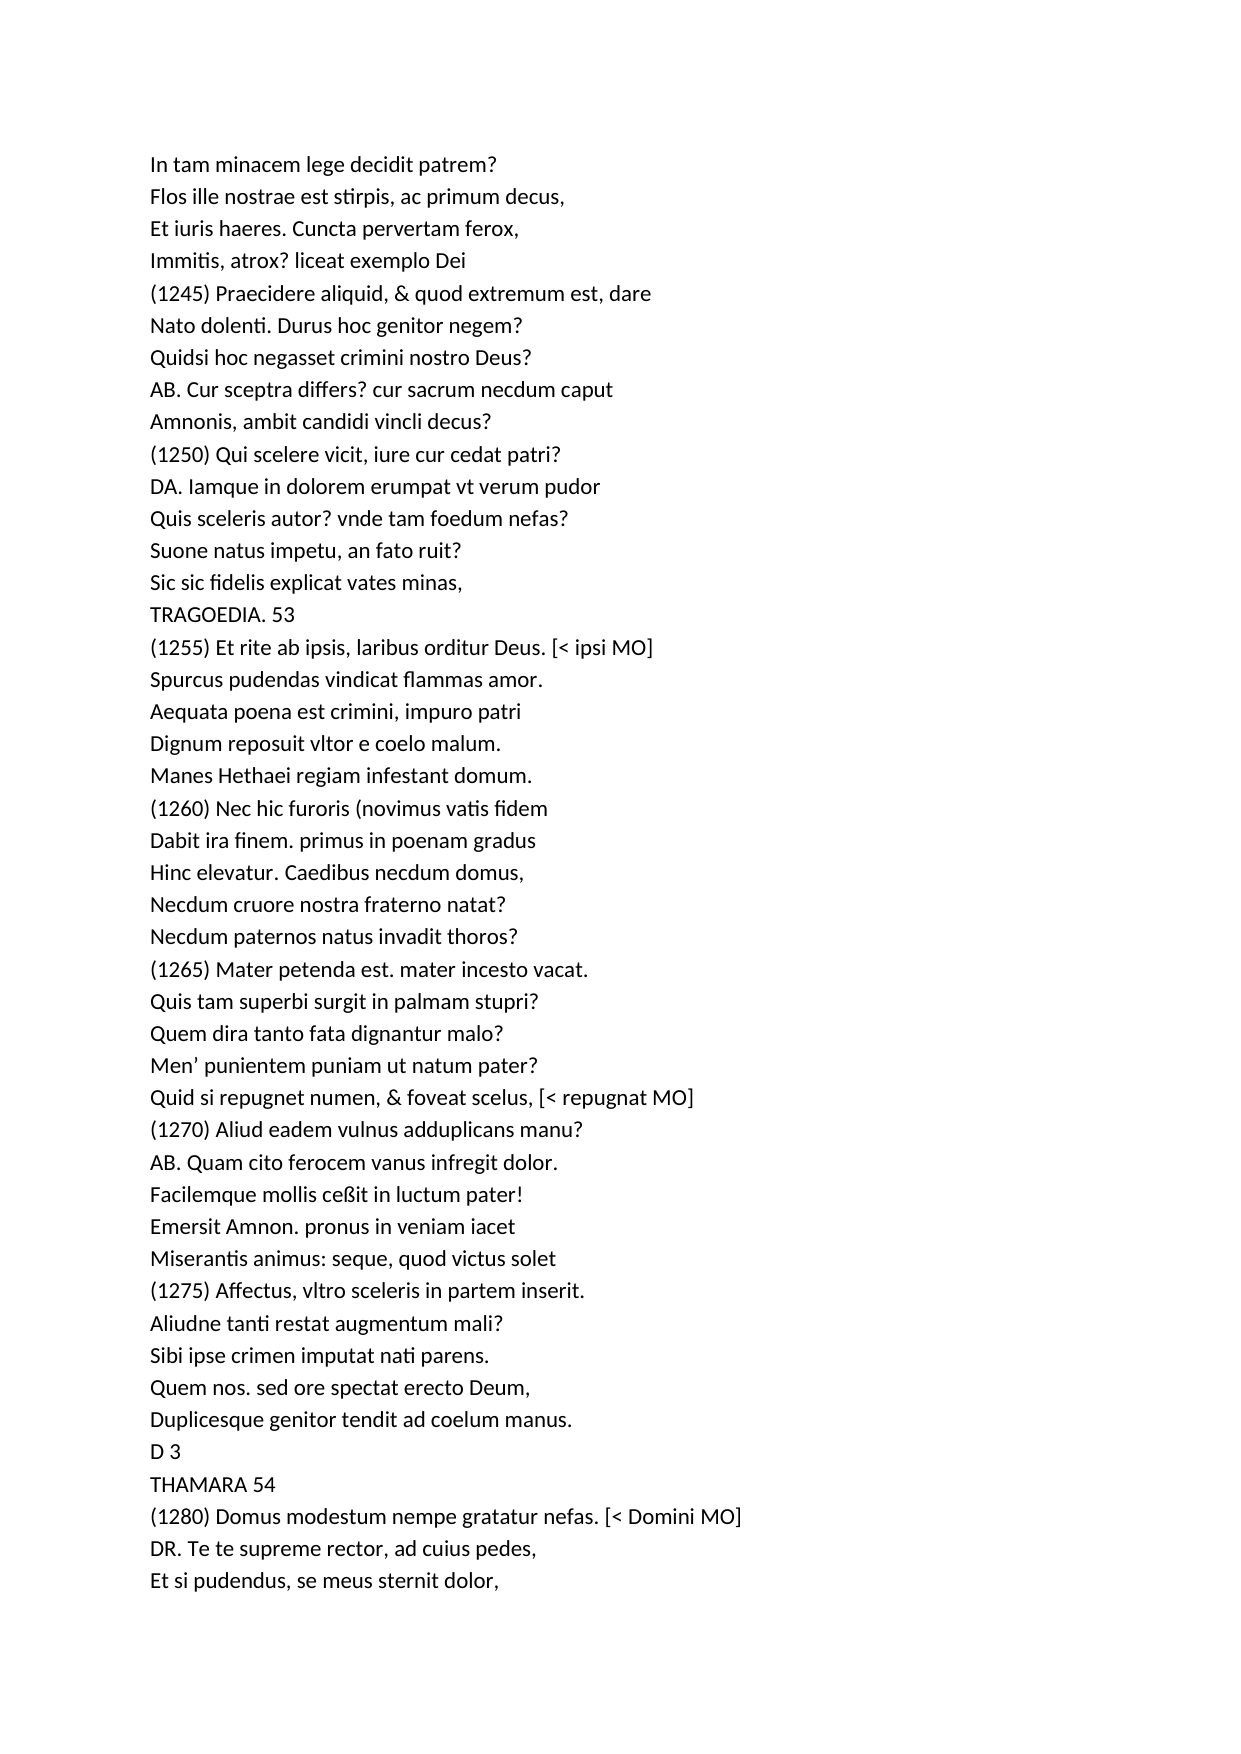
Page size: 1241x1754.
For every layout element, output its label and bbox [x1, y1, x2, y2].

text [150, 150, 1090, 1594]
